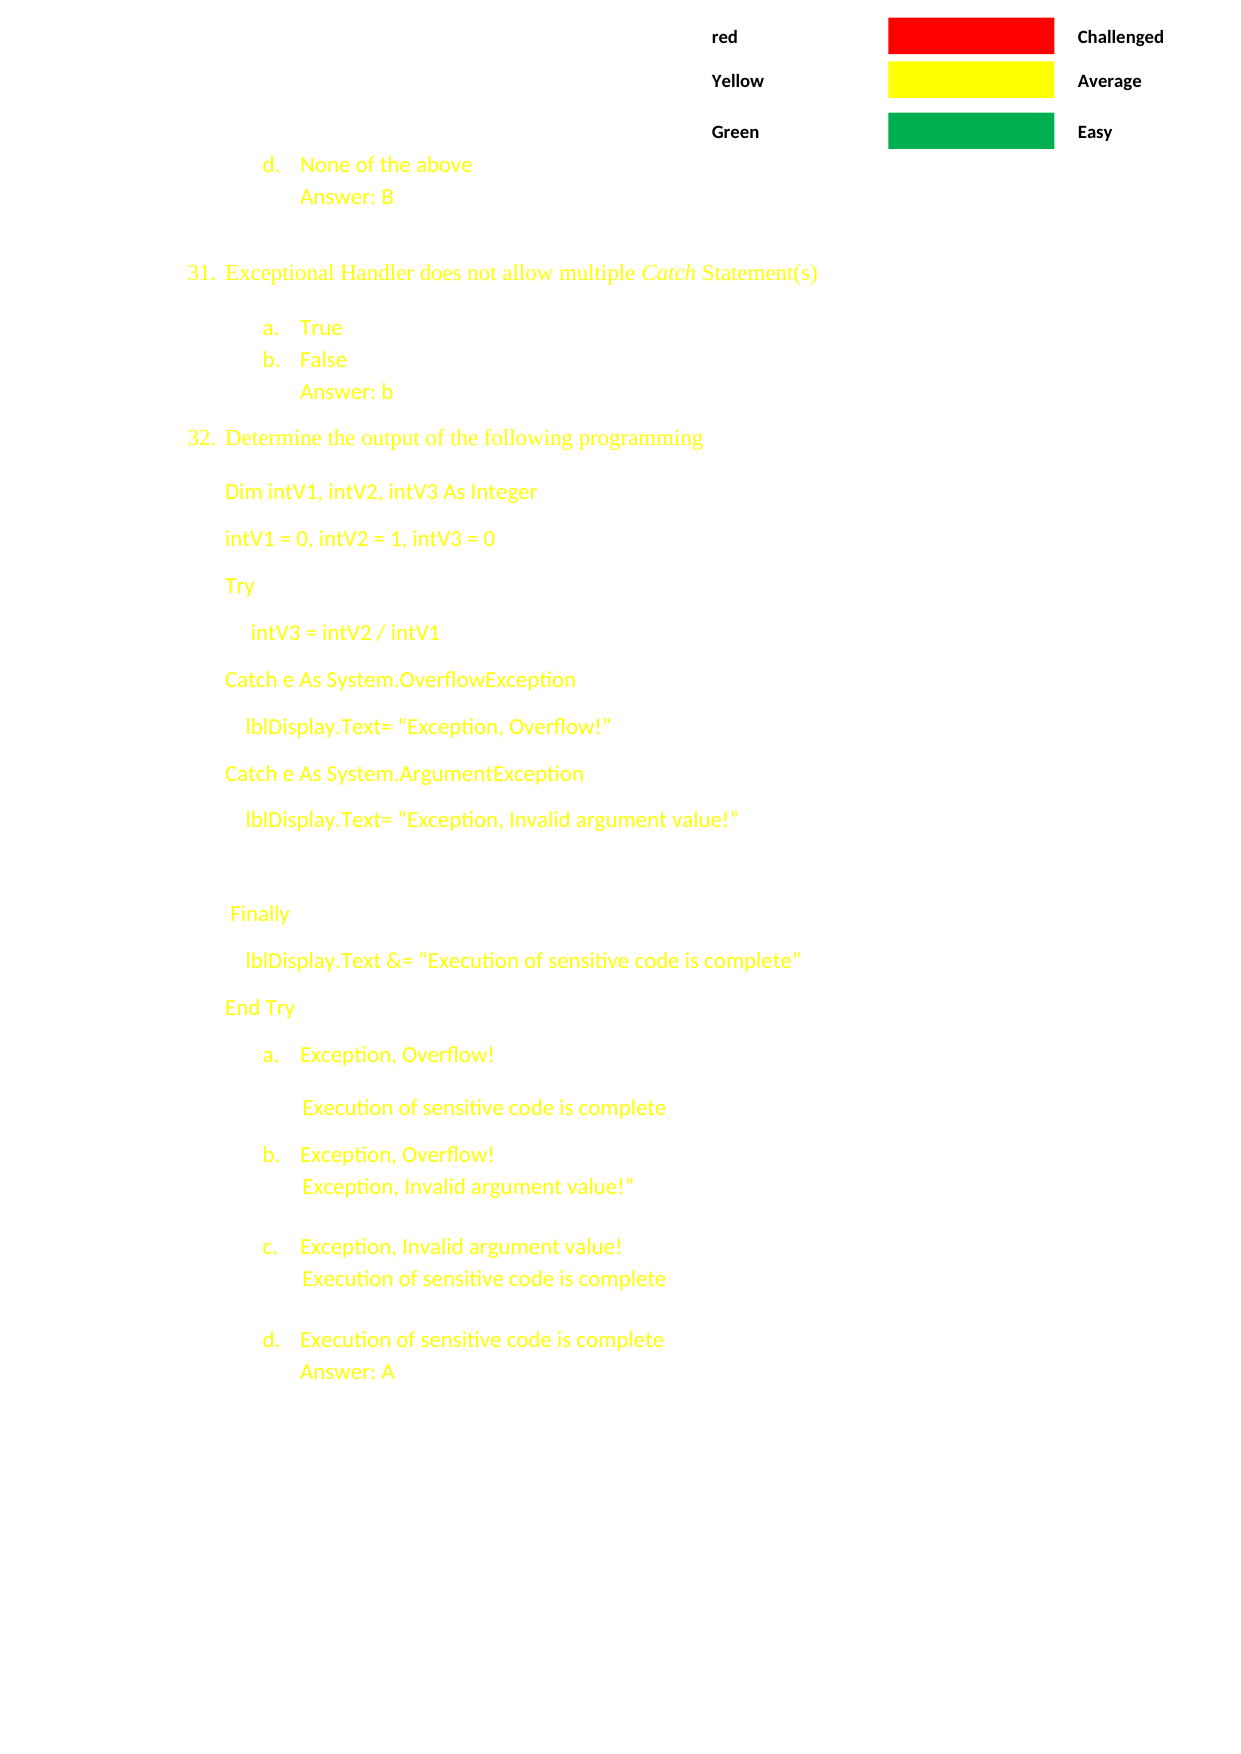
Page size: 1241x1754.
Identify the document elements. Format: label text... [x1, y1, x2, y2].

text Catch e As System.ArgumentException [225, 759, 1090, 787]
text End Try [225, 993, 1090, 1021]
text lblDisplay.Text= “Exception, Overflow!” [225, 712, 1090, 740]
list Answer: b [300, 377, 1090, 405]
list Determine the output of the following programming [187, 424, 1090, 450]
list None of the above [262, 150, 1090, 178]
list True [262, 313, 1090, 341]
text Dim intV1, intV2, intV3 As Integer [225, 477, 1090, 505]
text lblDisplay.Text= “Exception, Invalid argument value!” [225, 806, 1090, 833]
list Exception, Overflow! [262, 1140, 1090, 1168]
list False [262, 345, 1090, 373]
list Exception, Invalid argument value! [262, 1232, 1090, 1260]
list Exception, Overflow! [262, 1040, 1090, 1068]
list Exception, Invalid argument value!” [225, 1172, 1090, 1200]
list Answer: A [300, 1357, 1090, 1385]
list Answer: B [300, 182, 1090, 210]
text lblDisplay.Text &= “Execution of sensitive code is complete” [225, 946, 1090, 974]
list Execution of sensitive code is complete [225, 1264, 1090, 1293]
text intV3 = intV2 / intV1 [225, 618, 1090, 646]
text intV1 = 0, intV2 = 1, intV3 = 0 [225, 524, 1090, 552]
text Execution of sensitive code is complete [225, 1093, 1090, 1121]
text Catch e As System.OverflowException [225, 665, 1090, 693]
text Try [225, 571, 1090, 599]
list Exceptional Handler does not allow multiple Catch Statement(s) [187, 259, 1090, 286]
list Execution of sensitive code is complete [262, 1325, 1090, 1353]
text Finally [225, 899, 1090, 927]
